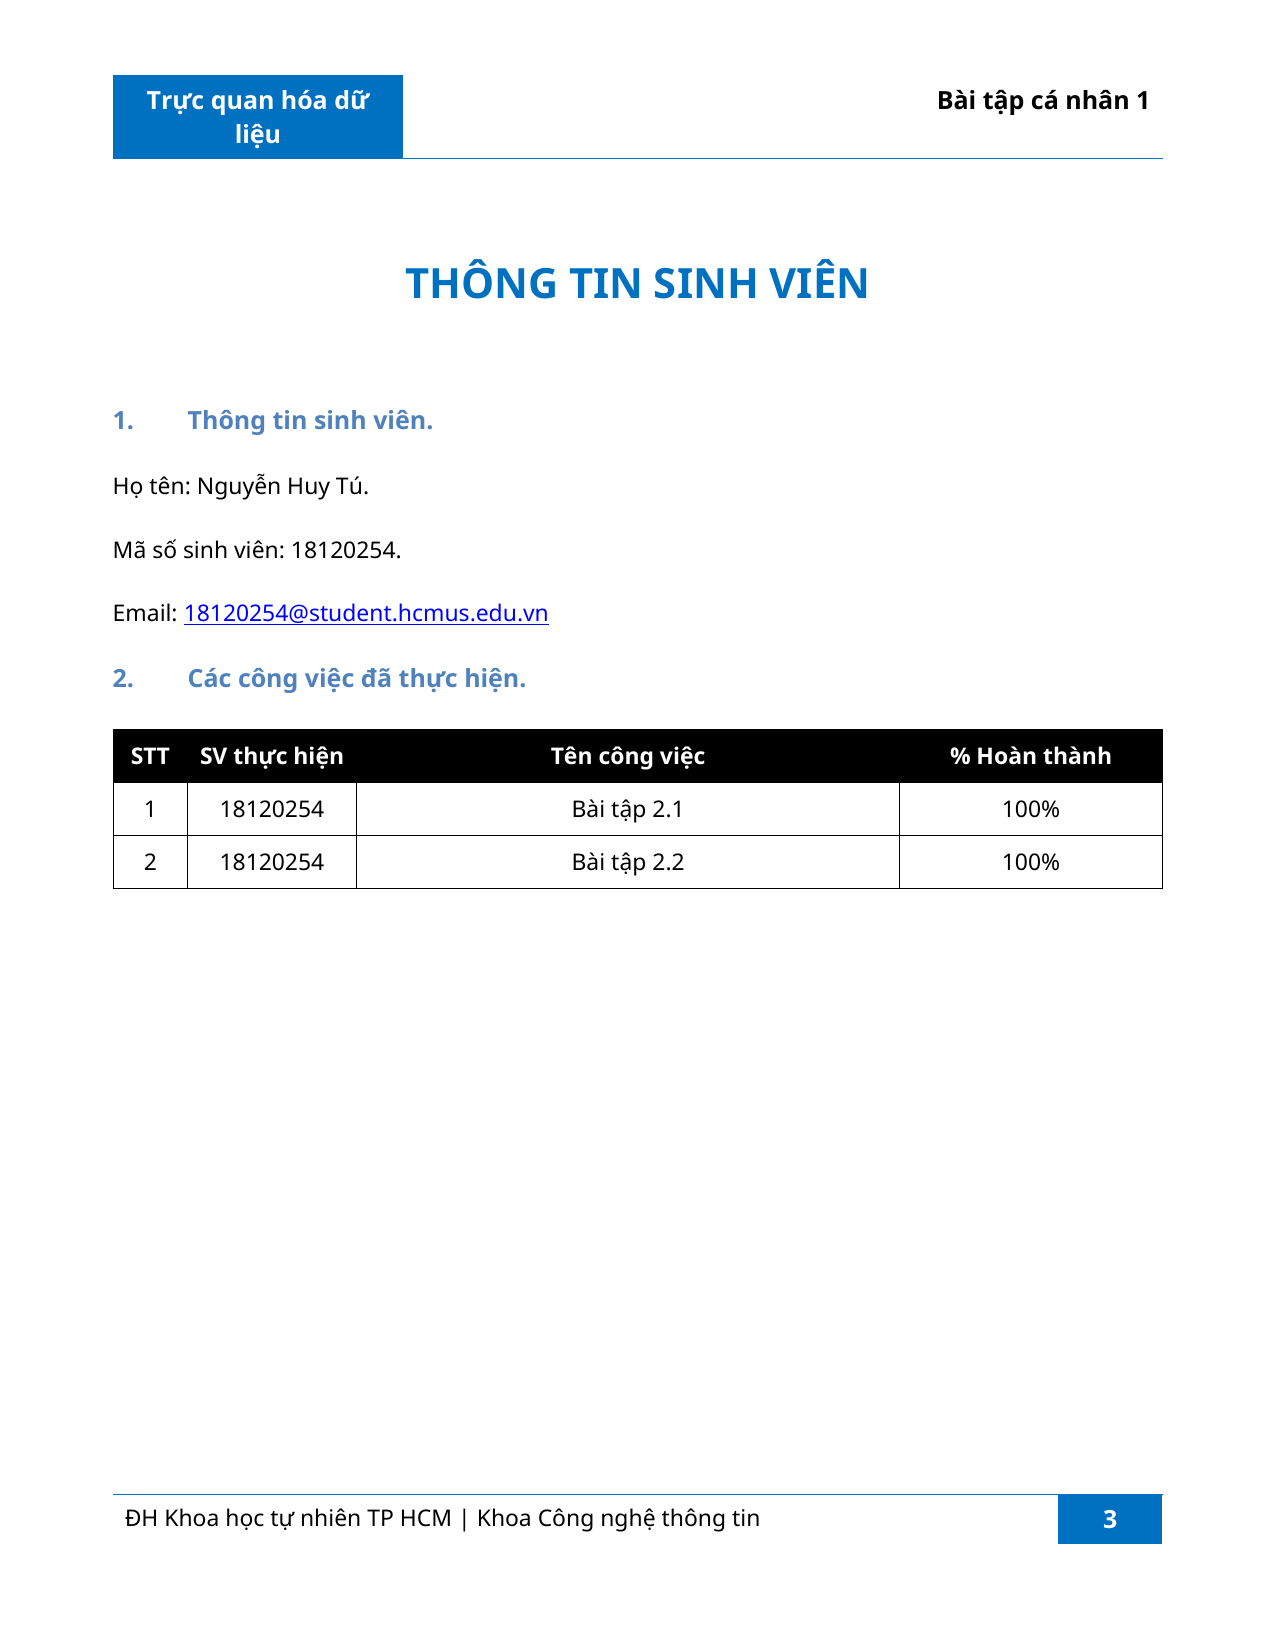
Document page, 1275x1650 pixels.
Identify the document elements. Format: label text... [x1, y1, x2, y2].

text Họ tên: Nguyễn Huy Tú. [112, 470, 1162, 502]
text Email: 18120254@student.hcmus.edu.vn [112, 597, 1162, 629]
subtitle Các công việc đã thực hiện. [112, 661, 1162, 695]
table_cell 18120254 [188, 836, 356, 888]
table_cell 1 [114, 783, 187, 835]
subtitle Thông tin sinh viên. [112, 403, 1162, 437]
table_header SV thực hiện [188, 730, 356, 782]
table_cell 100% [900, 783, 1162, 835]
subtitle THÔNG TIN SINH VIÊN [112, 254, 1162, 311]
text Mã số sinh viên: 18120254. [112, 534, 1162, 565]
table_cell Bài tập 2.1 [357, 783, 899, 835]
table_cell 2 [114, 836, 187, 888]
table_cell 18120254 [188, 783, 356, 835]
table_header Tên công việc [357, 730, 899, 782]
table_cell Bài tập 2.2 [357, 836, 899, 888]
table_cell 100% [900, 836, 1162, 888]
table_header % Hoàn thành [900, 730, 1162, 782]
table_header STT [114, 730, 187, 782]
